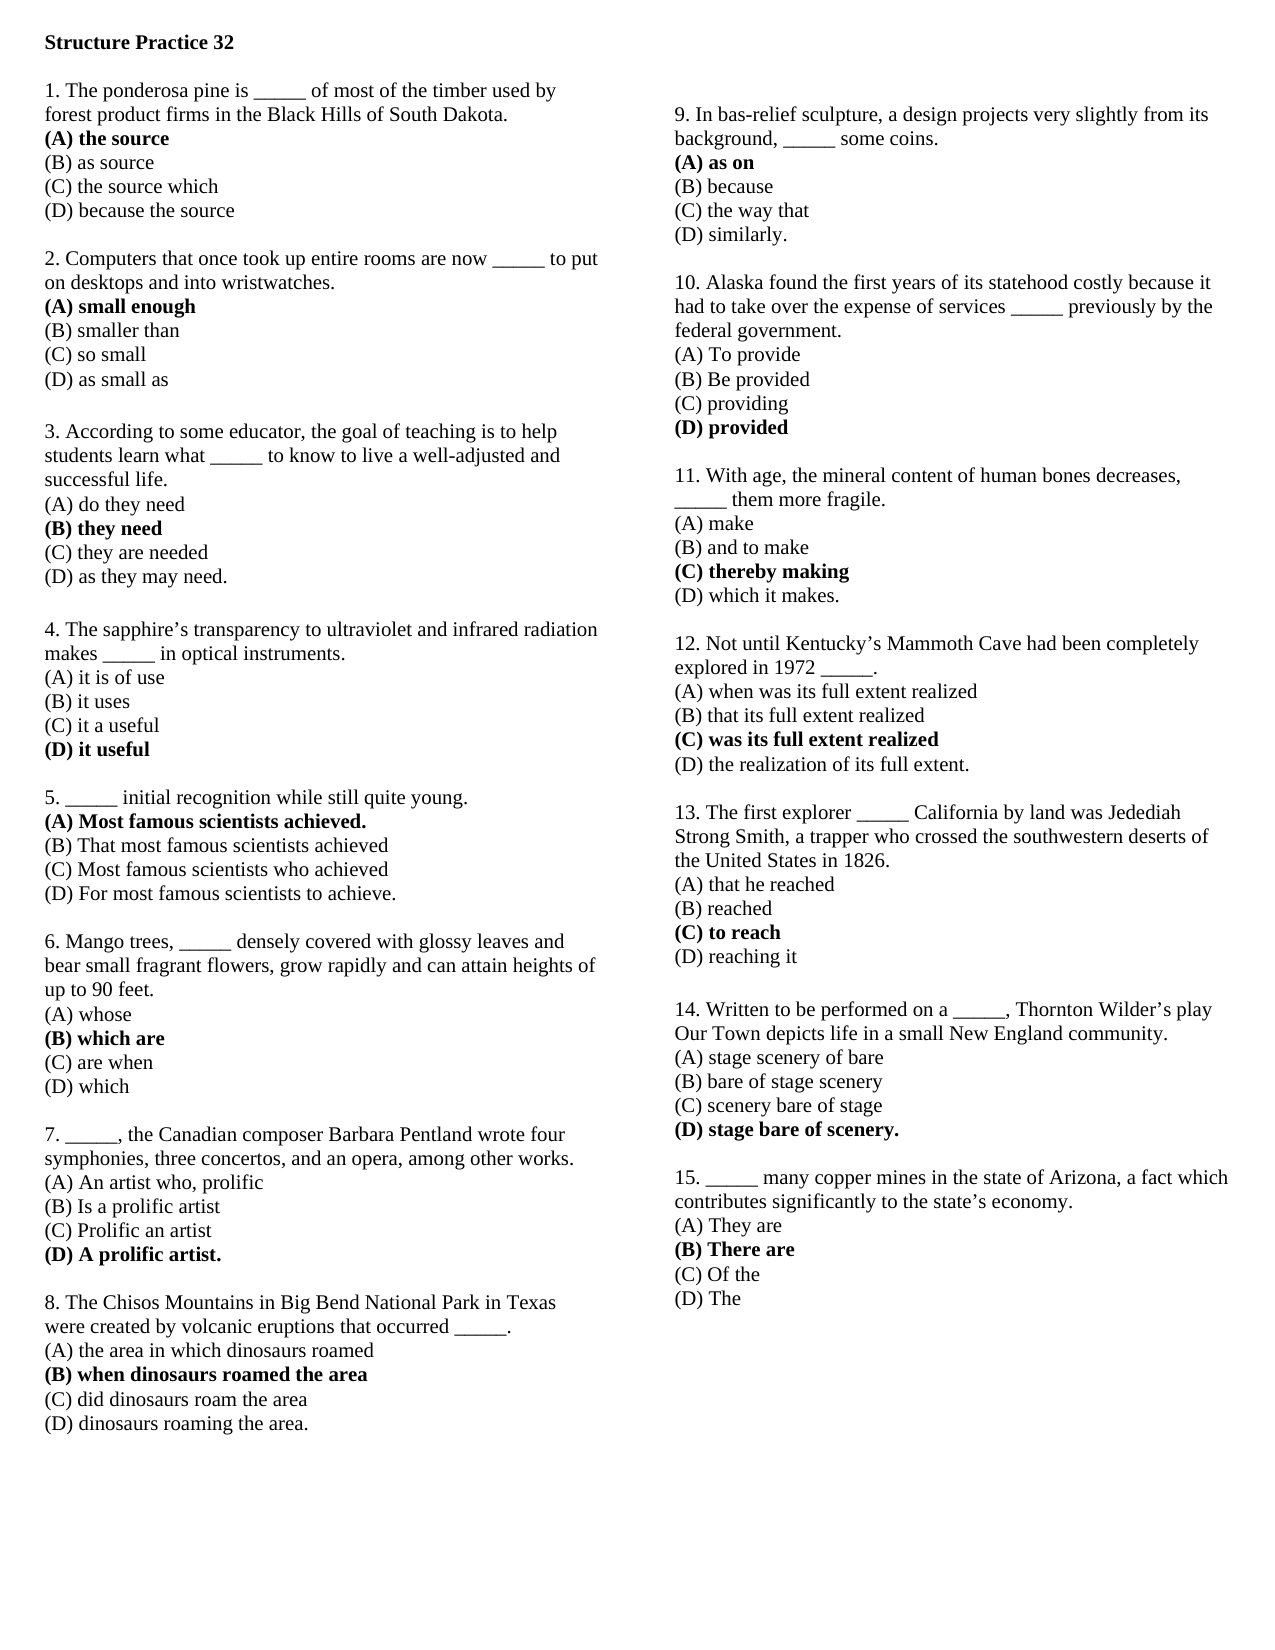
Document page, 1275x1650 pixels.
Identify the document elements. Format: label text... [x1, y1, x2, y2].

text (A) do they need [44, 491, 601, 516]
text 5. _____ initial recognition while still quite young. [44, 785, 601, 809]
text 12. Not until Kentucky’s Mammoth Cave had been completely explored in 1972 _____. [674, 631, 1231, 679]
text (B) they need [44, 516, 601, 539]
text (D) it useful [44, 737, 601, 761]
text (C) Most famous scientists who achieved [44, 857, 601, 881]
text (A) Most famous scientists achieved. [44, 809, 601, 833]
text (B) Is a prolific artist [44, 1194, 601, 1218]
text (D) which [44, 1074, 601, 1098]
text (B) Be provided [674, 366, 1231, 391]
text (D) the realization of its full extent. [674, 751, 1231, 776]
text Structure Practice 32 [44, 29, 601, 54]
text (C) to reach [674, 920, 1231, 944]
text (D) as they may need. [44, 564, 601, 588]
text (C) Of the [674, 1261, 1231, 1286]
text 6. Mango trees, _____ densely covered with glossy leaves and bear small fragrant flowers, grow rapidly and can attain heights of up to 90 feet. [44, 929, 601, 1001]
text (C) it a useful [44, 713, 601, 737]
text (D) which it makes. [674, 583, 1231, 607]
text (B) as source [44, 150, 601, 174]
text (B) reached [674, 896, 1231, 920]
text (B) smaller than [44, 318, 601, 342]
text (D) A prolific artist. [44, 1242, 601, 1266]
text (A) whose [44, 1001, 601, 1026]
text (A) it is of use [44, 664, 601, 689]
text (B) bare of stage scenery [674, 1069, 1231, 1093]
text (D) For most famous scientists to achieve. [44, 881, 601, 905]
text (C) are when [44, 1049, 601, 1074]
text 4. The sapphire’s transparency to ultraviolet and infrared radiation makes _____ in optical instruments. [44, 616, 601, 664]
text (A) stage scenery of bare [674, 1045, 1231, 1069]
text (D) as small as [44, 366, 601, 391]
text (B) There are [674, 1237, 1231, 1261]
text (A) as on [674, 150, 1231, 174]
text (D) stage bare of scenery. [674, 1117, 1231, 1141]
text (A) when was its full extent realized [674, 679, 1231, 703]
text (C) was its full extent realized [674, 727, 1231, 751]
text (C) providing [674, 391, 1231, 414]
text (A) make [674, 511, 1231, 535]
text (B) That most famous scientists achieved [44, 833, 601, 857]
text 11. With age, the mineral content of human bones decreases, _____ them more fragile. [674, 463, 1231, 511]
text 2. Computers that once took up entire rooms are now _____ to put on desktops and into wristwatches. [44, 246, 601, 294]
text (C) thereby making [674, 559, 1231, 583]
text (D) The [674, 1286, 1231, 1309]
text (C) did dinosaurs roam the area [44, 1386, 601, 1411]
text (A) that he reached [674, 872, 1231, 896]
text (B) when dinosaurs roamed the area [44, 1362, 601, 1386]
text 1. The ponderosa pine is _____ of most of the timber used by forest product firms in the Black Hills of South Dakota. [44, 78, 601, 126]
text (B) it uses [44, 689, 601, 713]
text (C) the source which [44, 174, 601, 198]
text (D) provided [674, 414, 1231, 439]
text (B) that its full extent realized [674, 703, 1231, 727]
text (B) which are [44, 1026, 601, 1049]
text (D) similarly. [674, 222, 1231, 246]
text (D) dinosaurs roaming the area. [44, 1411, 601, 1434]
text (A) To provide [674, 342, 1231, 366]
text (C) the way that [674, 198, 1231, 222]
text (C) they are needed [44, 539, 601, 564]
text 10. Alaska found the first years of its statehood costly because it had to take over the expense of services _____ previously by the federal government. [674, 270, 1231, 342]
text (B) and to make [674, 535, 1231, 559]
text 15. _____ many copper mines in the state of Arizona, a fact which contributes significantly to the state’s economy. [674, 1165, 1231, 1213]
text (D) because the source [44, 198, 601, 222]
text (A) small enough [44, 294, 601, 318]
text 13. The first explorer _____ California by land was Jedediah Strong Smith, a trapper who crossed the southwestern deserts of the United States in 1826. [674, 799, 1231, 872]
text (A) the source [44, 126, 601, 150]
text (B) because [674, 174, 1231, 198]
text 3. According to some educator, the goal of teaching is to help students learn what _____ to know to live a well-adjusted and successful life. [44, 419, 601, 491]
text (A) An artist who, prolific [44, 1170, 601, 1194]
text 9. In bas-relief sculpture, a design projects very slightly from its background, _____ some coins. [674, 102, 1231, 150]
text (C) so small [44, 342, 601, 366]
text 8. The Chisos Mountains in Big Bend National Park in Texas were created by volcanic eruptions that occurred _____. [44, 1290, 601, 1338]
text 14. Written to be performed on a _____, Thornton Wilder’s play Our Town depicts life in a small New England community. [674, 997, 1231, 1045]
text (C) scenery bare of stage [674, 1093, 1231, 1117]
text (C) Prolific an artist [44, 1218, 601, 1242]
text 7. _____, the Canadian composer Barbara Pentland wrote four symphonies, three concertos, and an opera, among other works. [44, 1122, 601, 1170]
text (A) the area in which dinosaurs roamed [44, 1338, 601, 1362]
text (D) reaching it [674, 944, 1231, 968]
text (A) They are [674, 1213, 1231, 1237]
